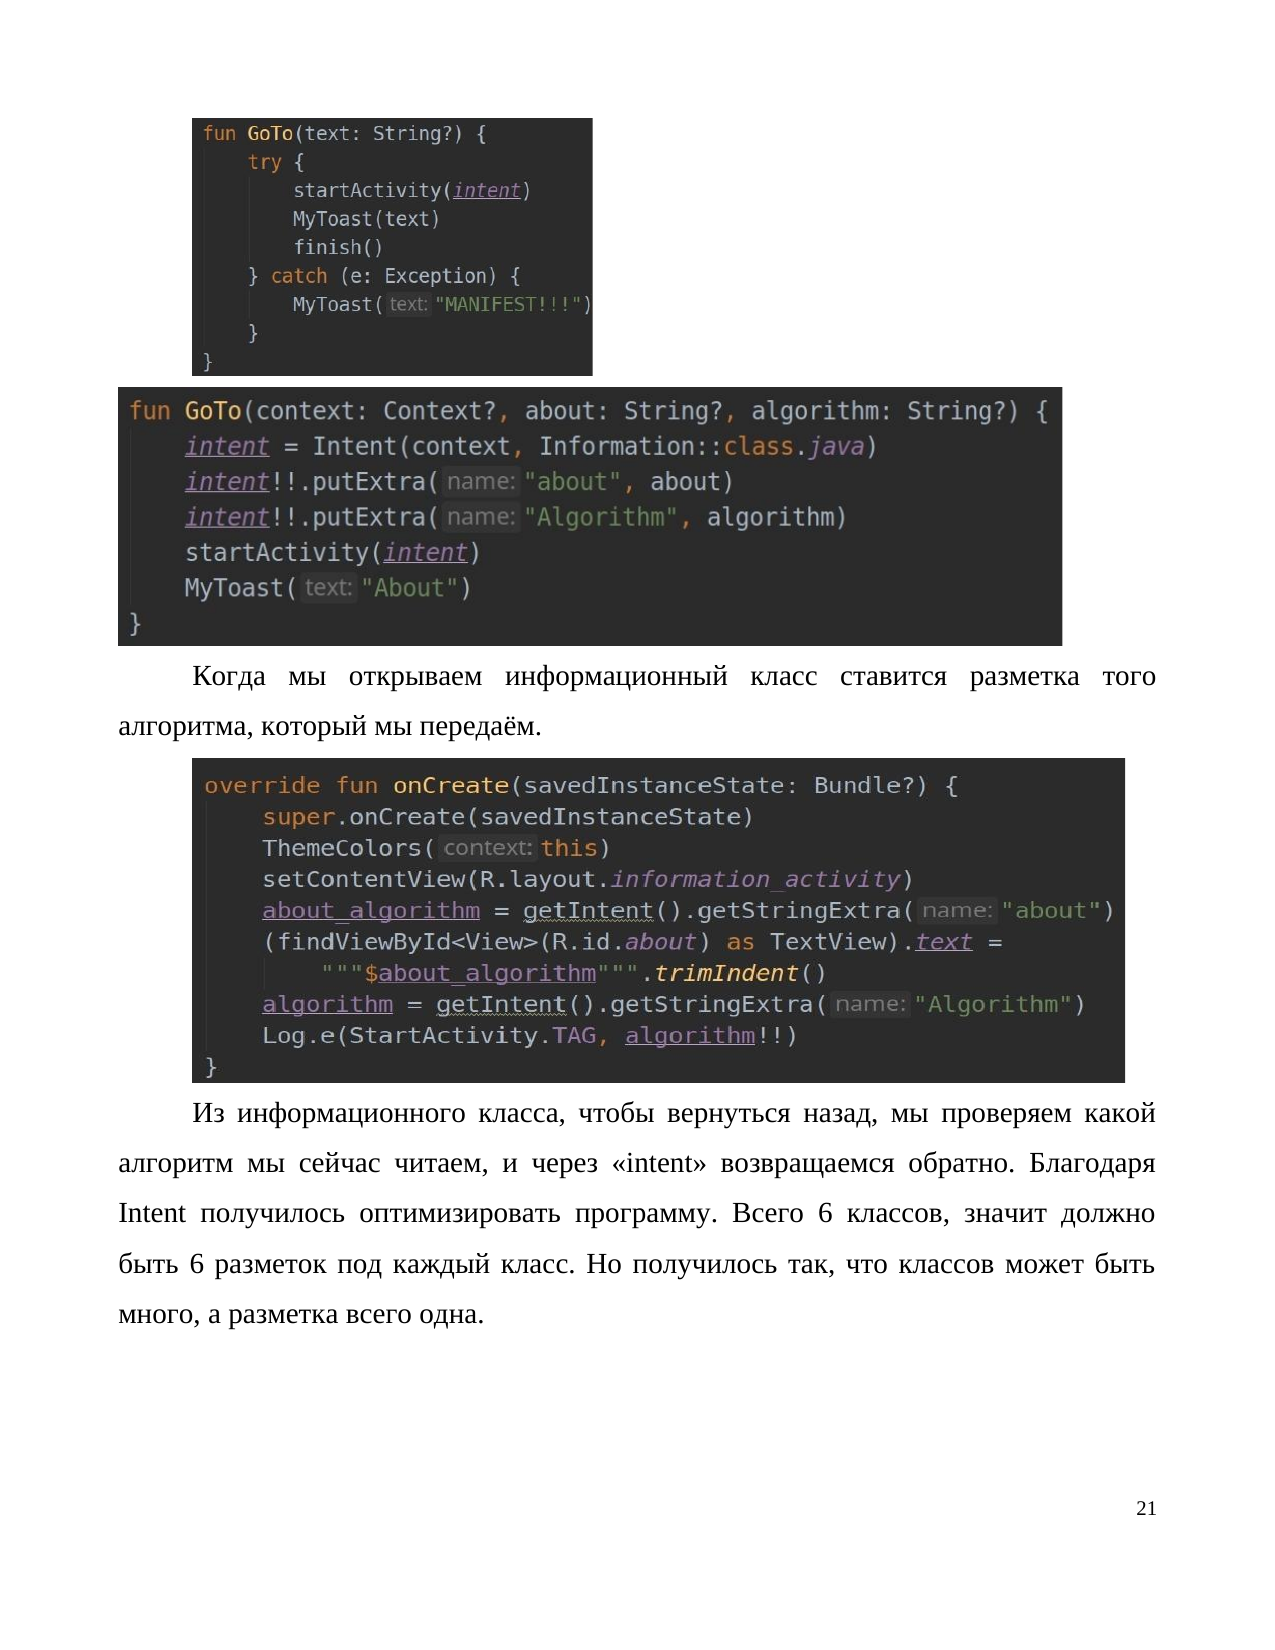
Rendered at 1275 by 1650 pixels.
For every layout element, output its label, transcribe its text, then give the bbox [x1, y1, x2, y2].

text Когда мы открываем информационный класс ставится разметка того алгоритма, который мы передаём. [118, 658, 1157, 742]
picture [192, 758, 1125, 1083]
picture [118, 387, 1063, 646]
picture [192, 118, 593, 376]
text Из информационного класса, чтобы вернуться назад, мы проверяем какой алгоритм мы сейчас читаем, и через «intent» возвращаемся обратно. Благодаря Intent получилось оптимизировать программу. Всего 6 классов, значит должно быть 6 разметок под каждый класс. Но получилось так, что классов может быть много, а разметка всего одна. [118, 1095, 1157, 1329]
